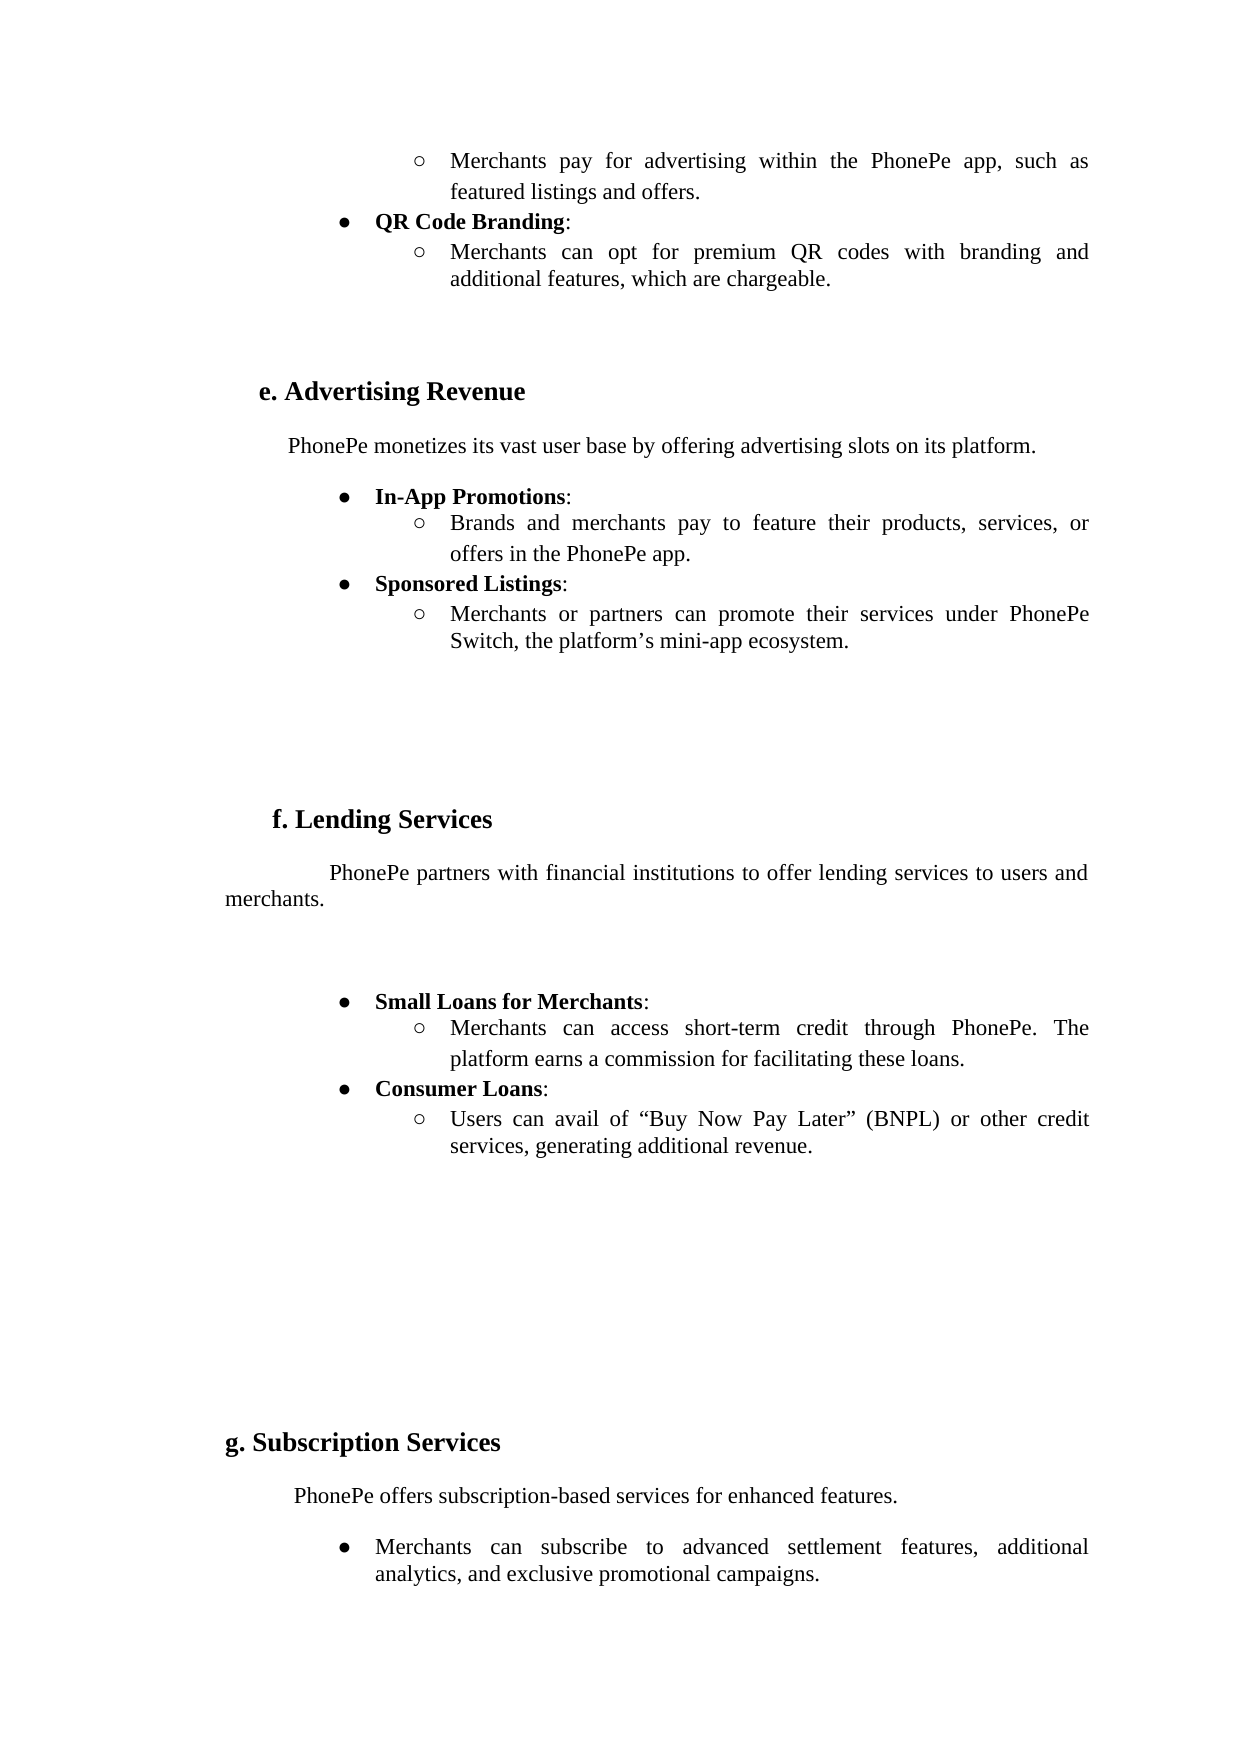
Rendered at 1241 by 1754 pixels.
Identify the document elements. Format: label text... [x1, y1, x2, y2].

list Merchants or partners can promote their services under PhonePe Switch, the platform’s mini-app ecosystem. [412, 600, 1090, 653]
list Users can avail of “Buy Now Pay Later” (BNPL) or other credit services, generating additional revenue. [412, 1105, 1090, 1158]
subtitle f. Lending Services [225, 803, 1090, 834]
list Consumer Loans: [337, 1075, 1090, 1101]
list In-App Promotions: [337, 483, 1090, 509]
list Brands and merchants pay to feature their products, services, or offers in the PhonePe app. [412, 509, 1090, 566]
text PhonePe monetizes its vast user base by offering advertising slots on its platform. [225, 432, 1090, 458]
list Merchants can subscribe to advanced settlement features, additional analytics, and exclusive promotional campaigns. [337, 1533, 1090, 1586]
list QR Code Branding: [337, 208, 1090, 234]
list Sponsored Listings: [337, 570, 1090, 596]
list Merchants can access short-term credit through PhonePe. The platform earns a commission for facilitating these loans. [412, 1014, 1090, 1071]
subtitle g. Subscription Services [225, 1426, 1090, 1457]
text PhonePe offers subscription-based services for enhanced features. [150, 1482, 1090, 1508]
list Merchants pay for advertising within the PhonePe app, such as featured listings and offers. [412, 148, 1090, 204]
subtitle e. Advertising Revenue [225, 376, 1090, 407]
list Small Loans for Merchants: [337, 988, 1090, 1014]
list Merchants can opt for premium QR codes with branding and additional features, which are chargeable. [412, 238, 1090, 291]
text PhonePe partners with financial institutions to offer lending services to users and merchants. [225, 859, 1090, 912]
